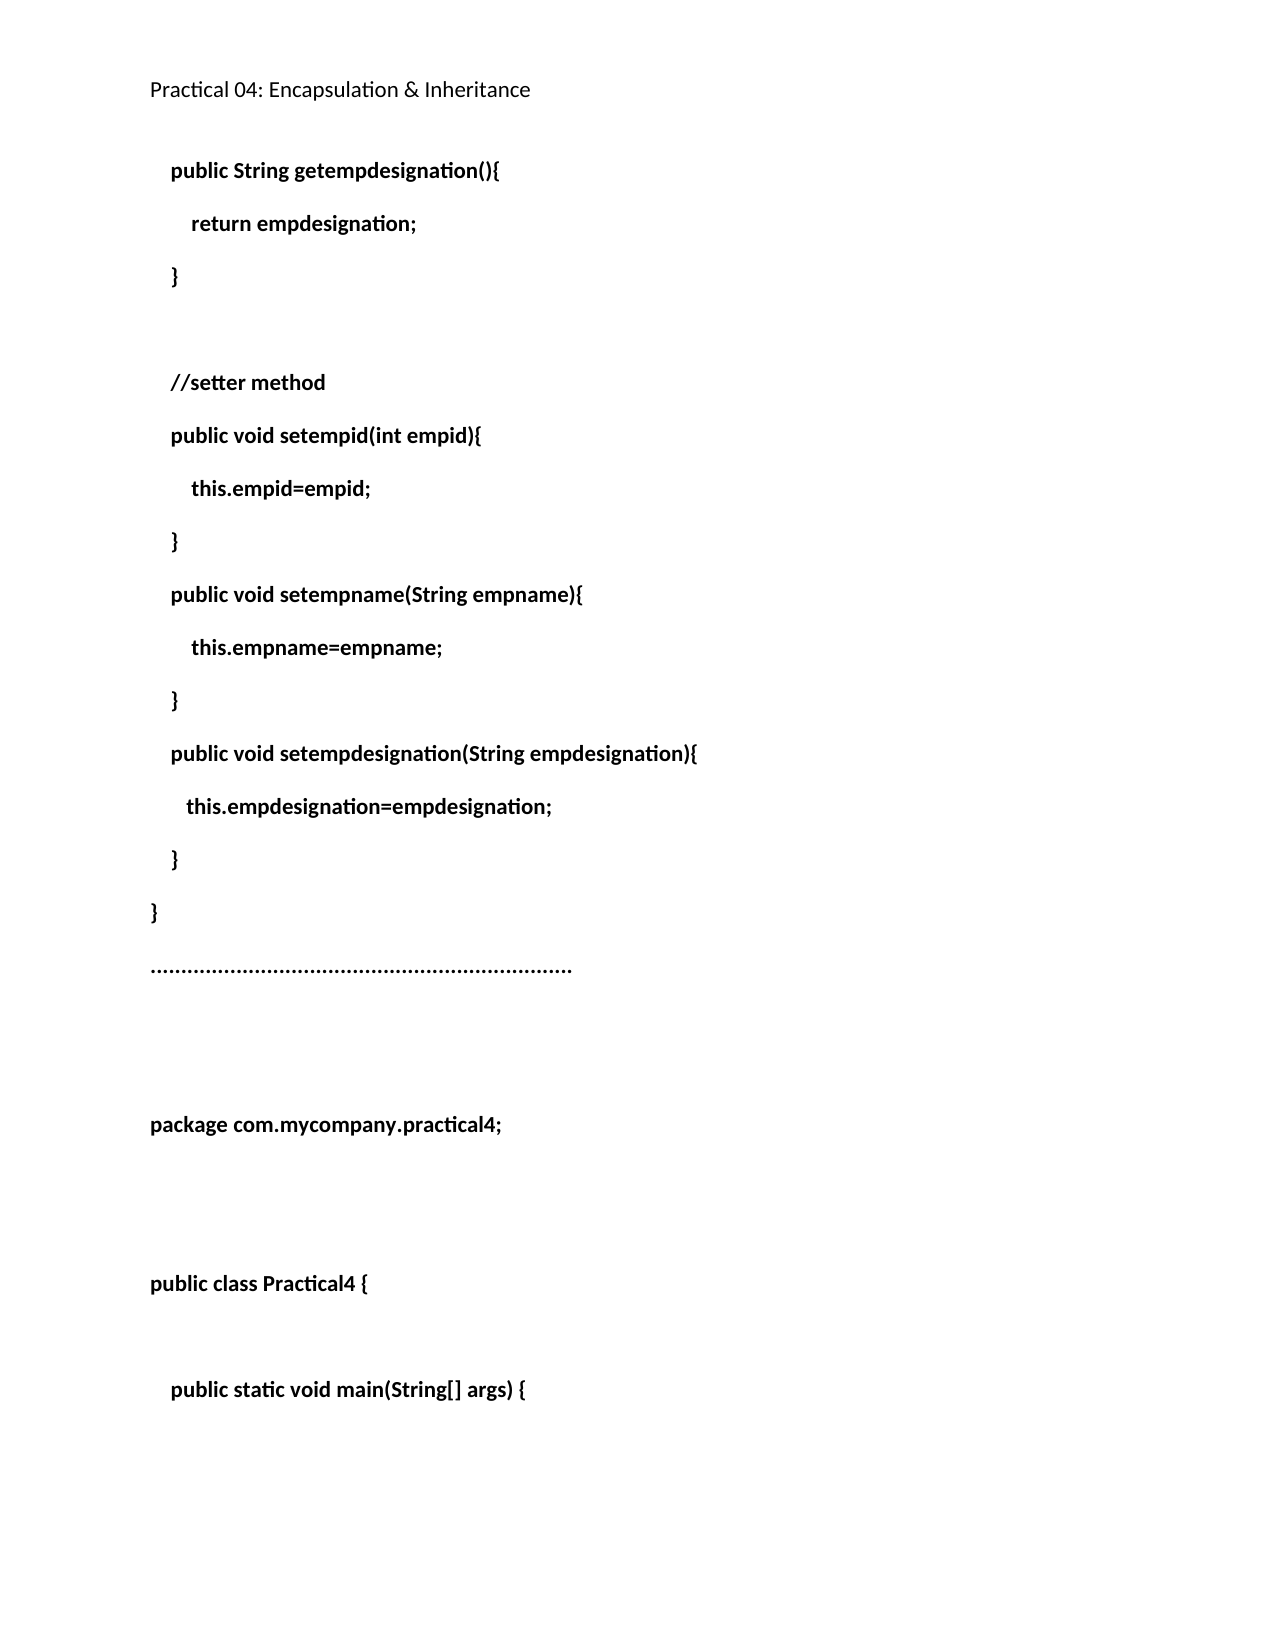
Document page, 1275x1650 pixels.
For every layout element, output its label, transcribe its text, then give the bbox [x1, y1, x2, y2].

text ..................................................................... [150, 951, 1125, 979]
text } [150, 527, 1125, 555]
text public void setempname(String empname){ [150, 580, 1125, 608]
text //setter method [150, 368, 1125, 396]
text this.empid=empid; [150, 474, 1125, 502]
text public String getempdesignation(){ [150, 156, 1125, 184]
text } [150, 845, 1125, 873]
text public void setempid(int empid){ [150, 421, 1125, 449]
text return empdesignation; [150, 209, 1125, 237]
text } [150, 898, 1125, 926]
text package com.mycompany.practical4; [150, 1110, 1125, 1138]
text public void setempdesignation(String empdesignation){ [150, 739, 1125, 767]
text } [150, 686, 1125, 714]
text this.empdesignation=empdesignation; [150, 792, 1125, 820]
text public static void main(String[] args) { [150, 1376, 1125, 1403]
text this.empname=empname; [150, 633, 1125, 661]
text public class Practical4 { [150, 1269, 1125, 1297]
text } [150, 262, 1125, 290]
